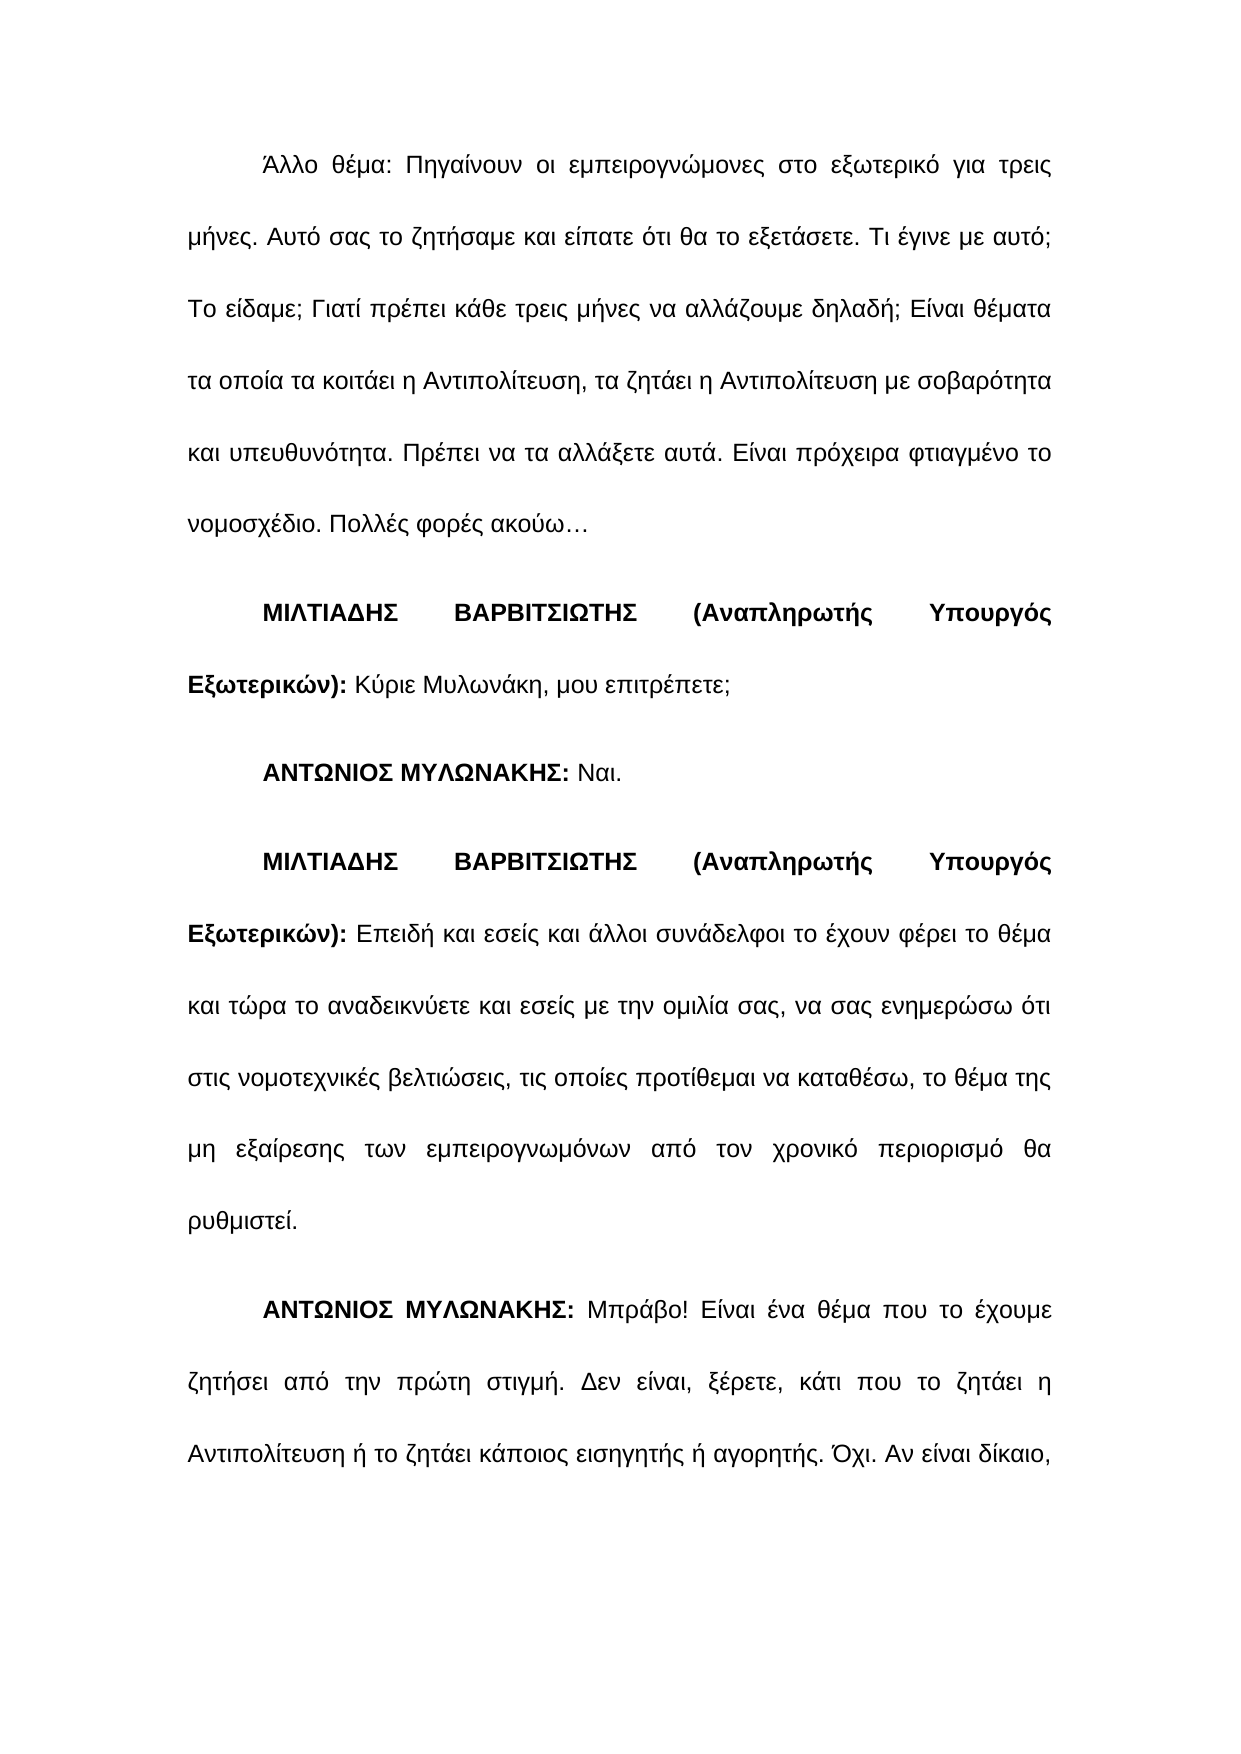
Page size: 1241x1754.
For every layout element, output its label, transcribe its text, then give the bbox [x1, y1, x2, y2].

text ΑΝΤΩΝΙΟΣ ΜΥΛΩΝΑΚΗΣ: Ναι. [187, 758, 1053, 787]
text Άλλο θέμα: Πηγαίνουν οι εμπειρογνώμονες στο εξωτερικό για τρεις μήνες. Αυτό σας το ζητήσαμε και είπατε ότι θα το εξετάσετε. Τι έγινε με αυτό; Το είδαμε; Γιατί πρέπει κάθε τρεις μήνες να αλλάζουμε δηλαδή; Είναι θέματα τα οποία τα κοιτάει η Αντιπολίτευση, τα ζητάει η Αντιπολίτευση με σοβαρότητα και υπευθυνότητα. Πρέπει να τα αλλάξετε αυτά. Είναι πρόχειρα φτιαγμένο το νομοσχέδιο. Πολλές φορές ακούω… [187, 150, 1053, 538]
text ΜΙΛΤΙΑΔΗΣ ΒΑΡΒΙΤΣΙΩΤΗΣ (Αναπληρωτής Υπουργός Εξωτερικών): Επειδή και εσείς και άλλοι συνάδελφοι το έχουν φέρει το θέμα και τώρα το αναδεικνύετε και εσείς με την ομιλία σας, να σας ενημερώσω ότι στις νομοτεχνικές βελτιώσεις, τις οποίες προτίθεμαι να καταθέσω, το θέμα της μη εξαίρεσης των εμπειρογνωμόνων από τον χρονικό περιορισμό θα ρυθμιστεί. [187, 847, 1053, 1235]
text ΜΙΛΤΙΑΔΗΣ ΒΑΡΒΙΤΣΙΩΤΗΣ (Αναπληρωτής Υπουργός Εξωτερικών): Κύριε Μυλωνάκη, μου επιτρέπετε; [187, 598, 1053, 698]
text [187, 1295, 1053, 1467]
